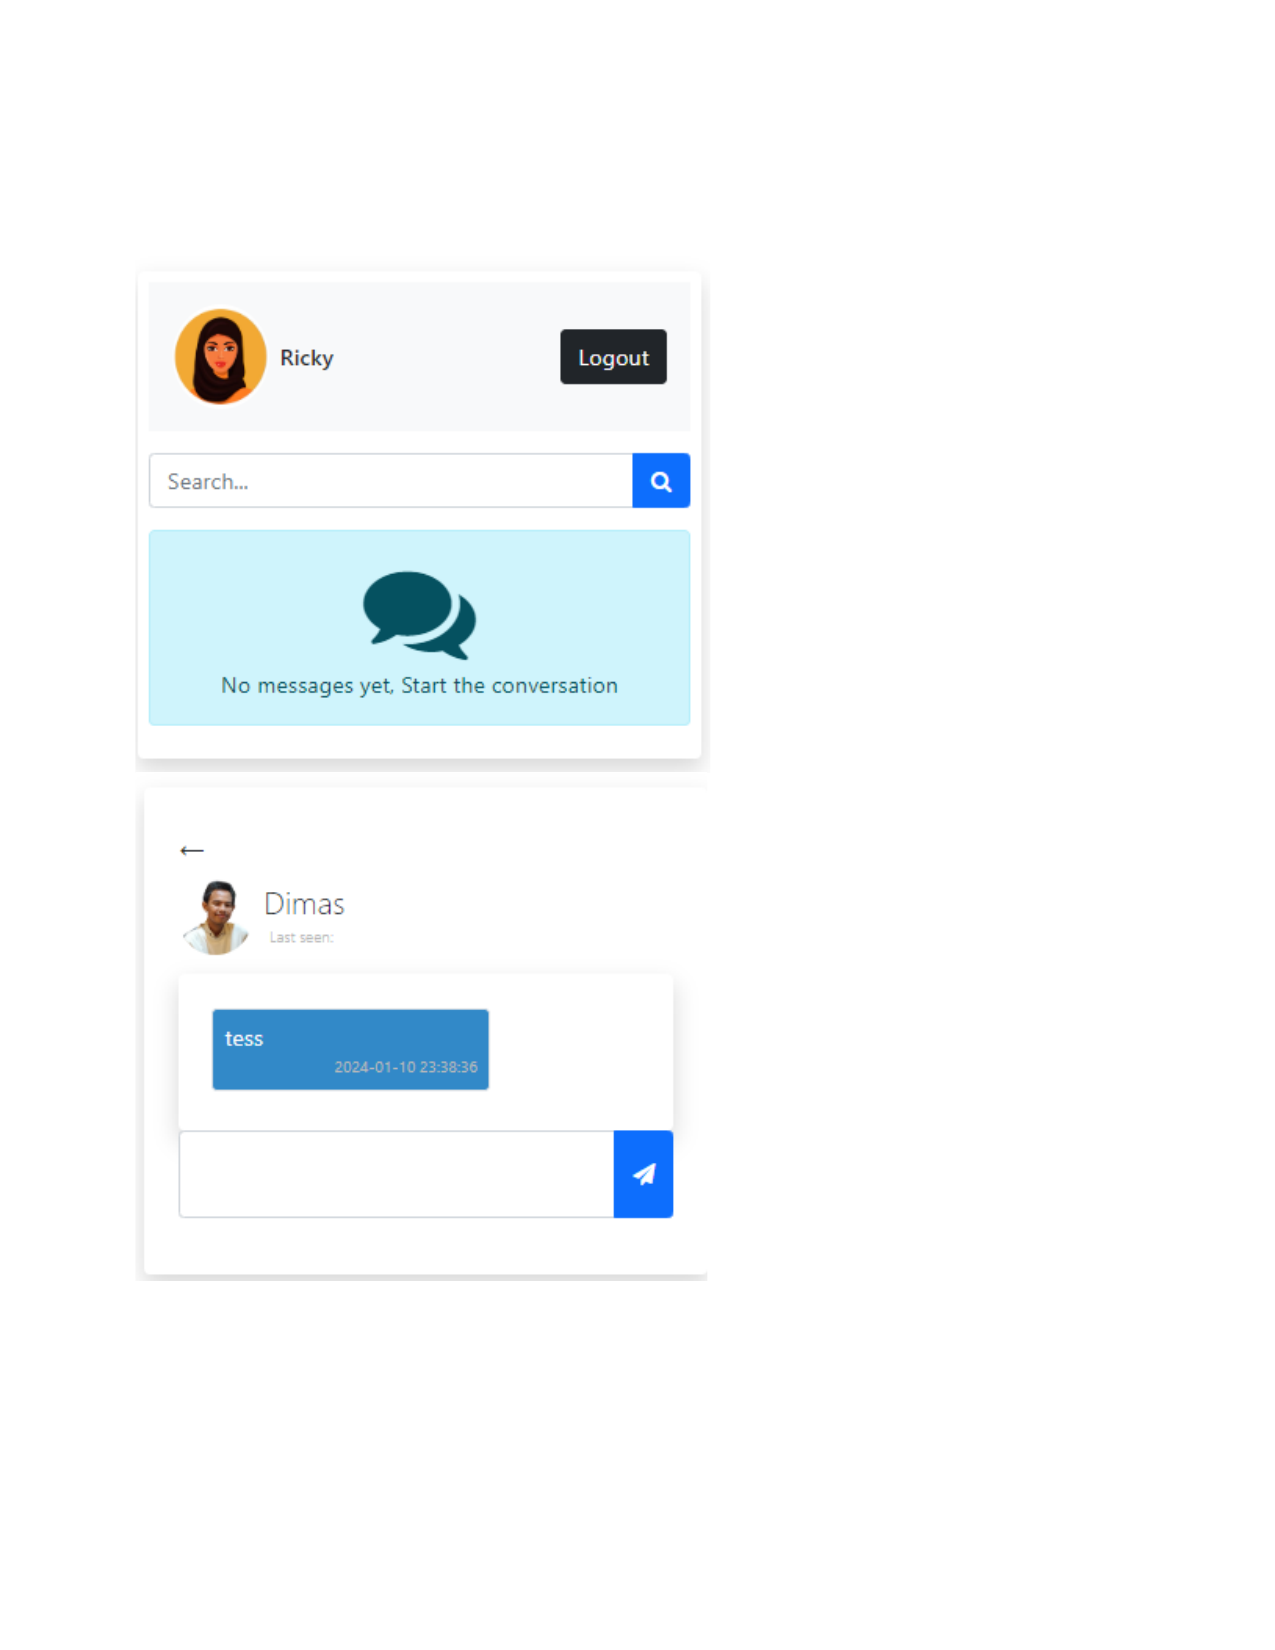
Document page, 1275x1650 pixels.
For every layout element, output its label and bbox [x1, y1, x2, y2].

picture [135, 177, 711, 1281]
